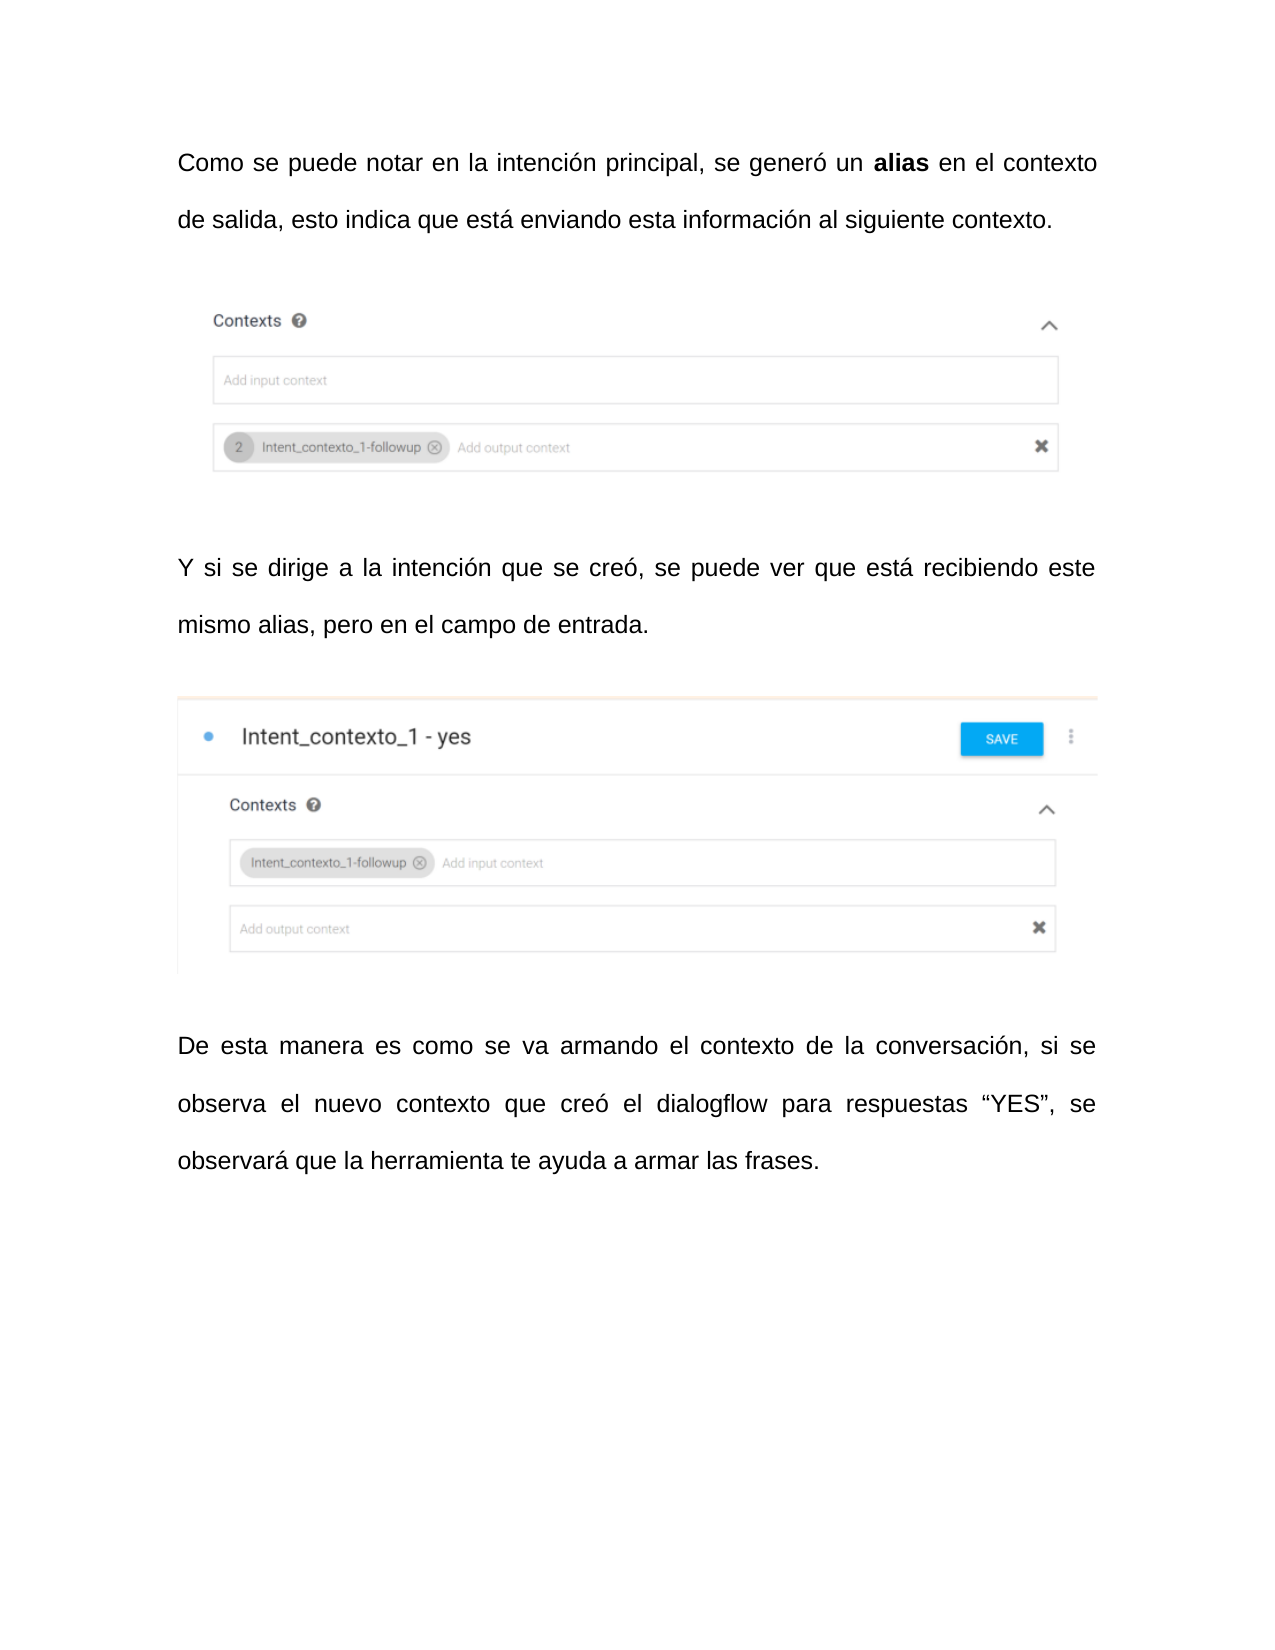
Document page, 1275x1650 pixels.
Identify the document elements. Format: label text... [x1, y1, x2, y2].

picture [177, 291, 1098, 496]
picture [177, 696, 1098, 974]
text Como se puede notar en la intención principal, se generó un alias en el contexto de salida, esto indica que está enviando esta información al siguiente contexto. [177, 148, 1098, 234]
text Y si se dirige a la intención que se creó, se puede ver que está recibiendo este mismo alias, pero en el campo de entrada. [177, 553, 1098, 639]
text De esta manera es como se va armando el contexto de la conversación, si se observa el nuevo contexto que creó el dialogflow para respuestas “YES”, se observará que la herramienta te ayuda a armar las frases. [177, 1031, 1098, 1175]
